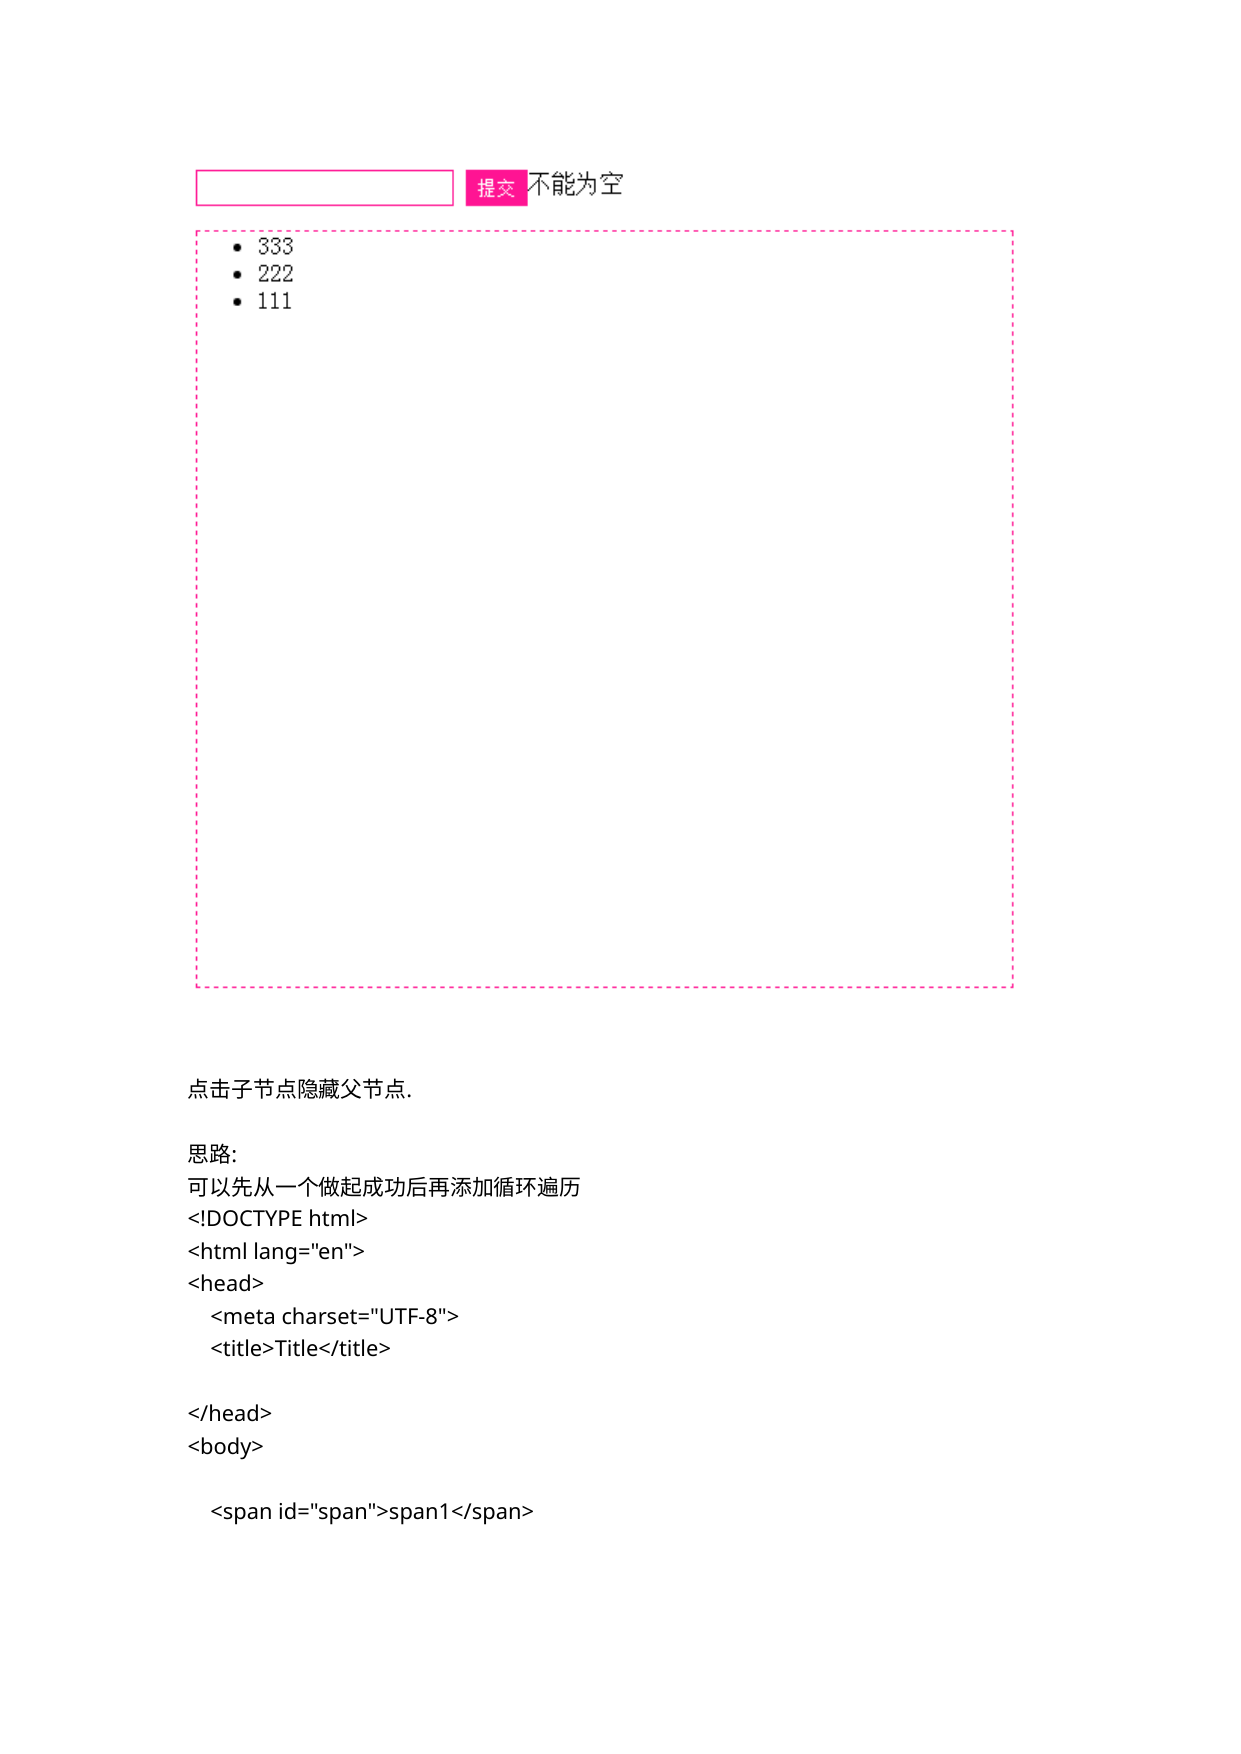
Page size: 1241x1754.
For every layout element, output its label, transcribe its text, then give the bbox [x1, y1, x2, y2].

picture [187, 162, 1053, 1017]
text <html lang="en"> [187, 1234, 1053, 1267]
text <meta charset="UTF-8"> [187, 1299, 1053, 1332]
text 可以先从一个做起成功后再添加循环遍历 [187, 1169, 1053, 1202]
text 点击子节点隐藏父节点. [187, 1072, 1053, 1104]
text <body> [187, 1429, 1053, 1462]
text <title>Title</title> [187, 1332, 1053, 1364]
text </head> [187, 1397, 1053, 1429]
text <!DOCTYPE html> [187, 1202, 1053, 1234]
text <head> [187, 1267, 1053, 1299]
text <span id="span">span1</span> [187, 1494, 1053, 1527]
text 思路: [187, 1137, 1053, 1169]
